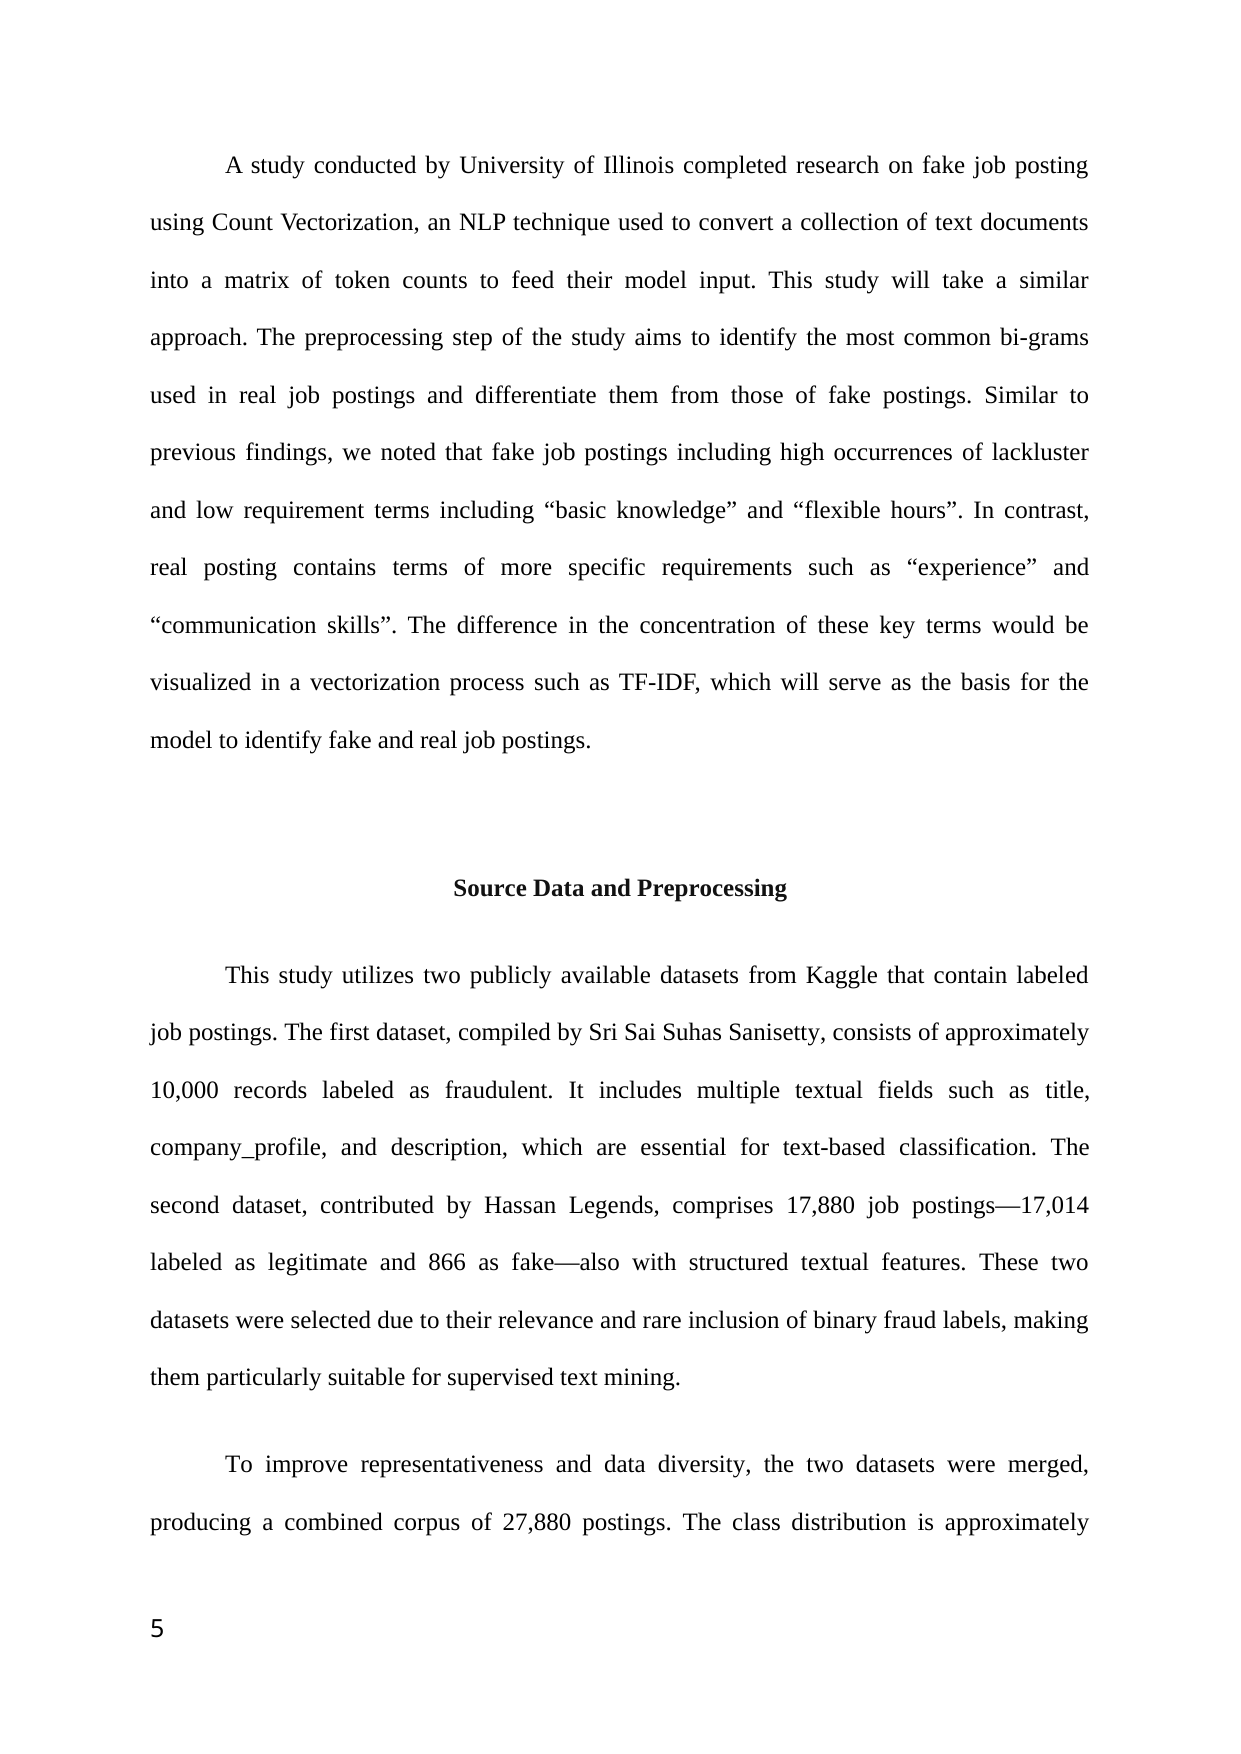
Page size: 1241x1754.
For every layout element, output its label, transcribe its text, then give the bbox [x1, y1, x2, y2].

text Source Data and Preprocessing [150, 873, 1090, 902]
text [150, 1449, 1090, 1535]
text A study conducted by University of Illinois completed research on fake job posting using Count Vectorization, an NLP technique used to convert a collection of text documents into a matrix of token counts to feed their model input. This study will take a similar approach. The preprocessing step of the study aims to identify the most common bi-grams used in real job postings and differentiate them from those of fake postings. Similar to previous findings, we noted that fake job postings including high occurrences of lackluster and low requirement terms including “basic knowledge” and “flexible hours”. In contrast, real posting contains terms of more specific requirements such as “experience” and “communication skills”. The difference in the concentration of these key terms would be visualized in a vectorization process such as TF-IDF, which will serve as the basis for the model to identify fake and real job postings. [150, 150, 1090, 754]
text This study utilizes two publicly available datasets from Kaggle that contain labeled job postings. The first dataset, compiled by Sri Sai Suhas Sanisetty, consists of approximately 10,000 records labeled as fraudulent. It includes multiple textual fields such as title, company_profile, and description, which are essential for text-based classification. The second dataset, contributed by Hassan Legends, comprises 17,880 job postings—17,014 labeled as legitimate and 866 as fake—also with structured textual features. These two datasets were selected due to their relevance and rare inclusion of binary fraud labels, making them particularly suitable for supervised text mining. [150, 960, 1090, 1391]
